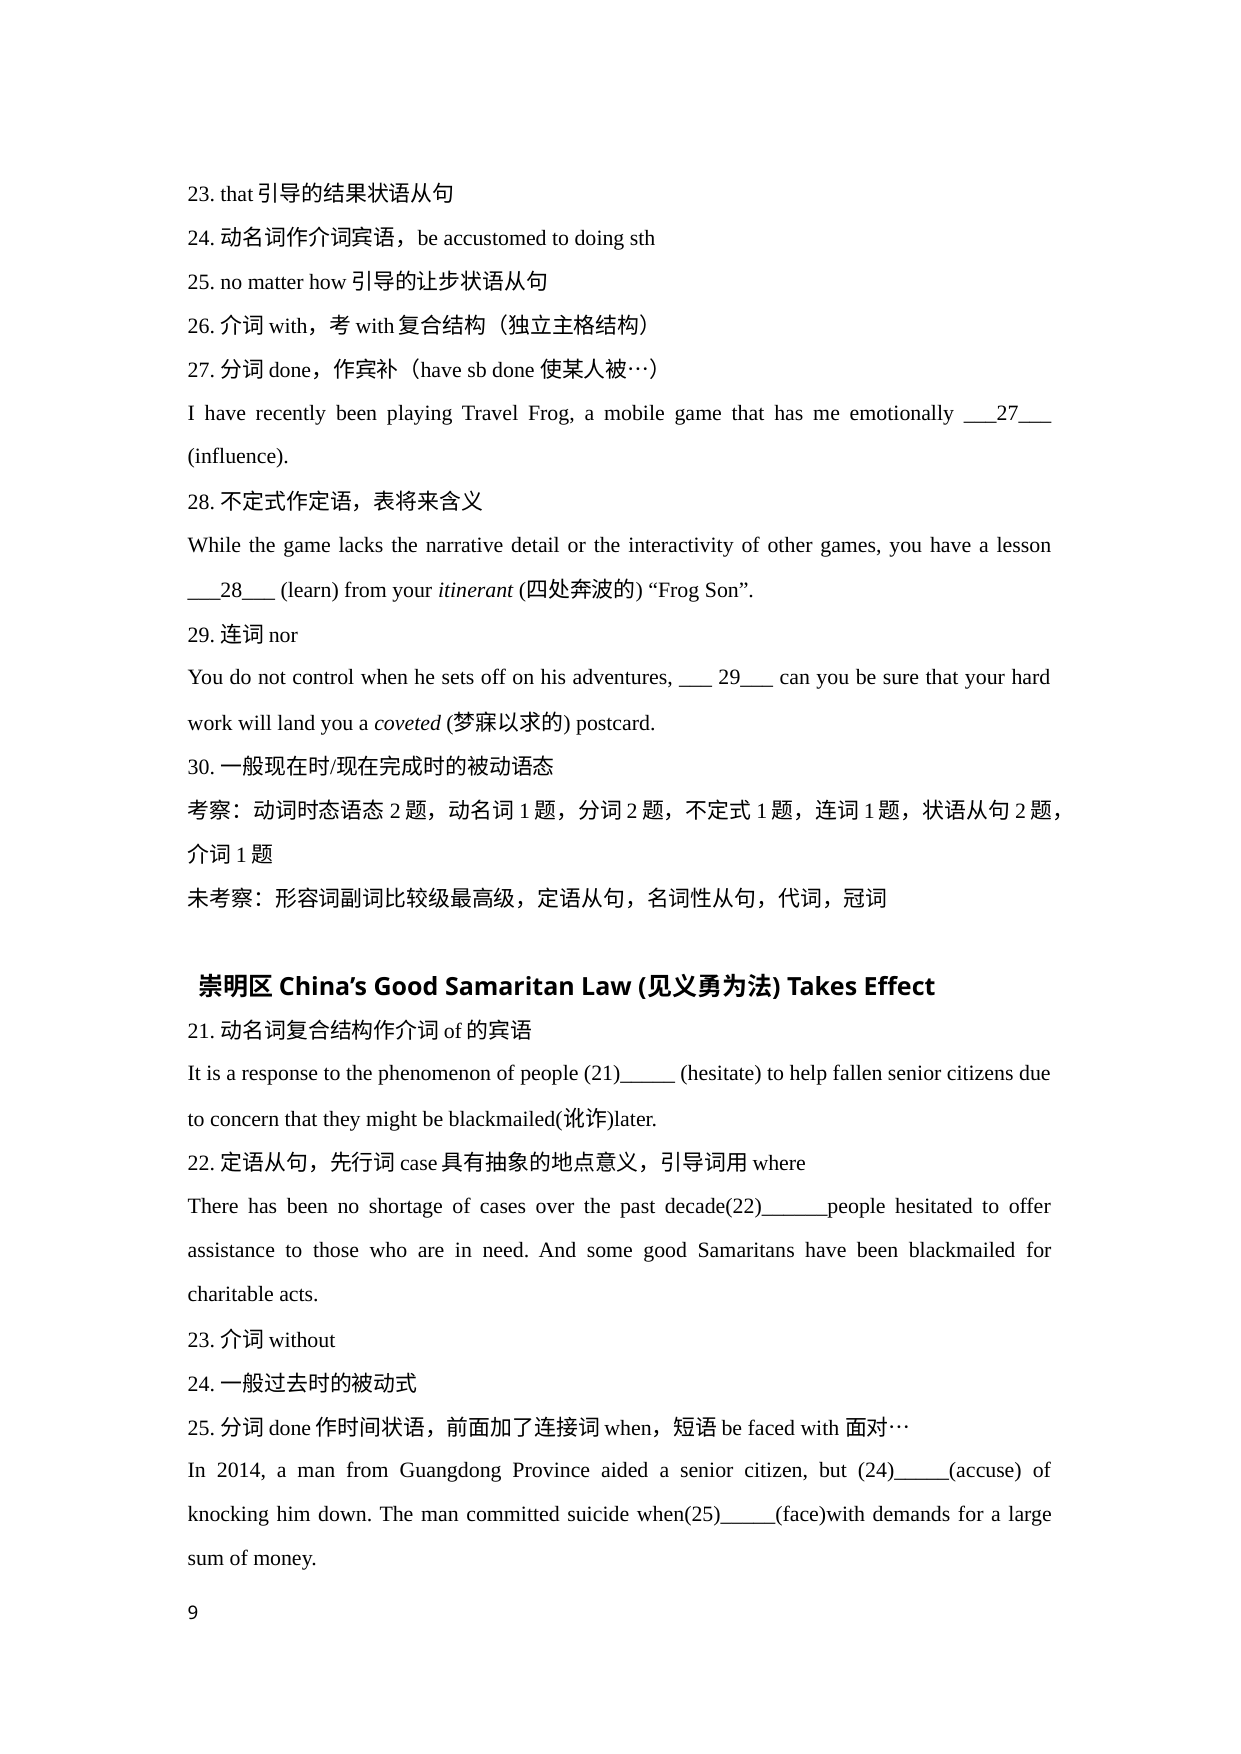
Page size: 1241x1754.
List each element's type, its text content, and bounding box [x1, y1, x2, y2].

text You do not control when he sets off on his adventures, ___ 29___ can you be sure that your hard work will land you a coveted (梦寐以求的) postcard. [187, 654, 1053, 743]
text 25. no matter how引导的让步状语从句 [187, 258, 1053, 302]
text I have recently been playing Travel Frog, a mobile game that has me emotionally ___27___ (influence). [187, 390, 1053, 478]
text 25. 分词done作时间状语，前面加了连接词when，短语be faced with 面对… [187, 1403, 1053, 1448]
text In 2014, a man from Guangdong Province aided a senior citizen, but (24)_____(accuse) of knocking him down. The man committed suicide when(25)_____(face)with demands for a large sum of money. [187, 1448, 1053, 1580]
text 28. 不定式作定语，表将来含义 [187, 478, 1053, 522]
text 29. 连词nor [187, 610, 1053, 654]
text It is a response to the phenomenon of people (21)_____ (hesitate) to help fallen senior citizens due to concern that they might be blackmailed(讹诈)later. [187, 1051, 1053, 1139]
text While the game lacks the narrative detail or the interactivity of other games, you have a lesson ___28___ (learn) from your itinerant (四处奔波的) “Frog Son”. [187, 522, 1053, 610]
text 30. 一般现在时/现在完成时的被动语态 [187, 743, 1053, 787]
text 24. 动名词作介词宾语，be accustomed to doing sth [187, 214, 1053, 258]
text 22. 定语从句，先行词case具有抽象的地点意义，引导词用where [187, 1139, 1053, 1183]
text 23. 介词without [187, 1315, 1053, 1359]
text 21. 动名词复合结构作介词of的宾语 [187, 1007, 1053, 1051]
text 考察：动词时态语态2题，动名词1题，分词2题，不定式1题，连词1题，状语从句2题，介词1题 [187, 787, 1053, 875]
text 未考察：形容词副词比较级最高级，定语从句，名词性从句，代词，冠词 [187, 875, 1053, 919]
text 26. 介词with，考with复合结构（独立主格结构） [187, 302, 1053, 346]
text There has been no shortage of cases over the past decade(22)______people hesitated to offer assistance to those who are in need. And some good Samaritans have been blackmailed for charitable acts. [187, 1183, 1053, 1315]
subtitle 崇明区 China’s Good Samaritan Law (见义勇为法) Takes Effect [198, 963, 1028, 1007]
text 24. 一般过去时的被动式 [187, 1359, 1053, 1403]
text 27. 分词done，作宾补（have sb done 使某人被…） [187, 346, 1053, 390]
text 23. that引导的结果状语从句 [187, 170, 1053, 214]
